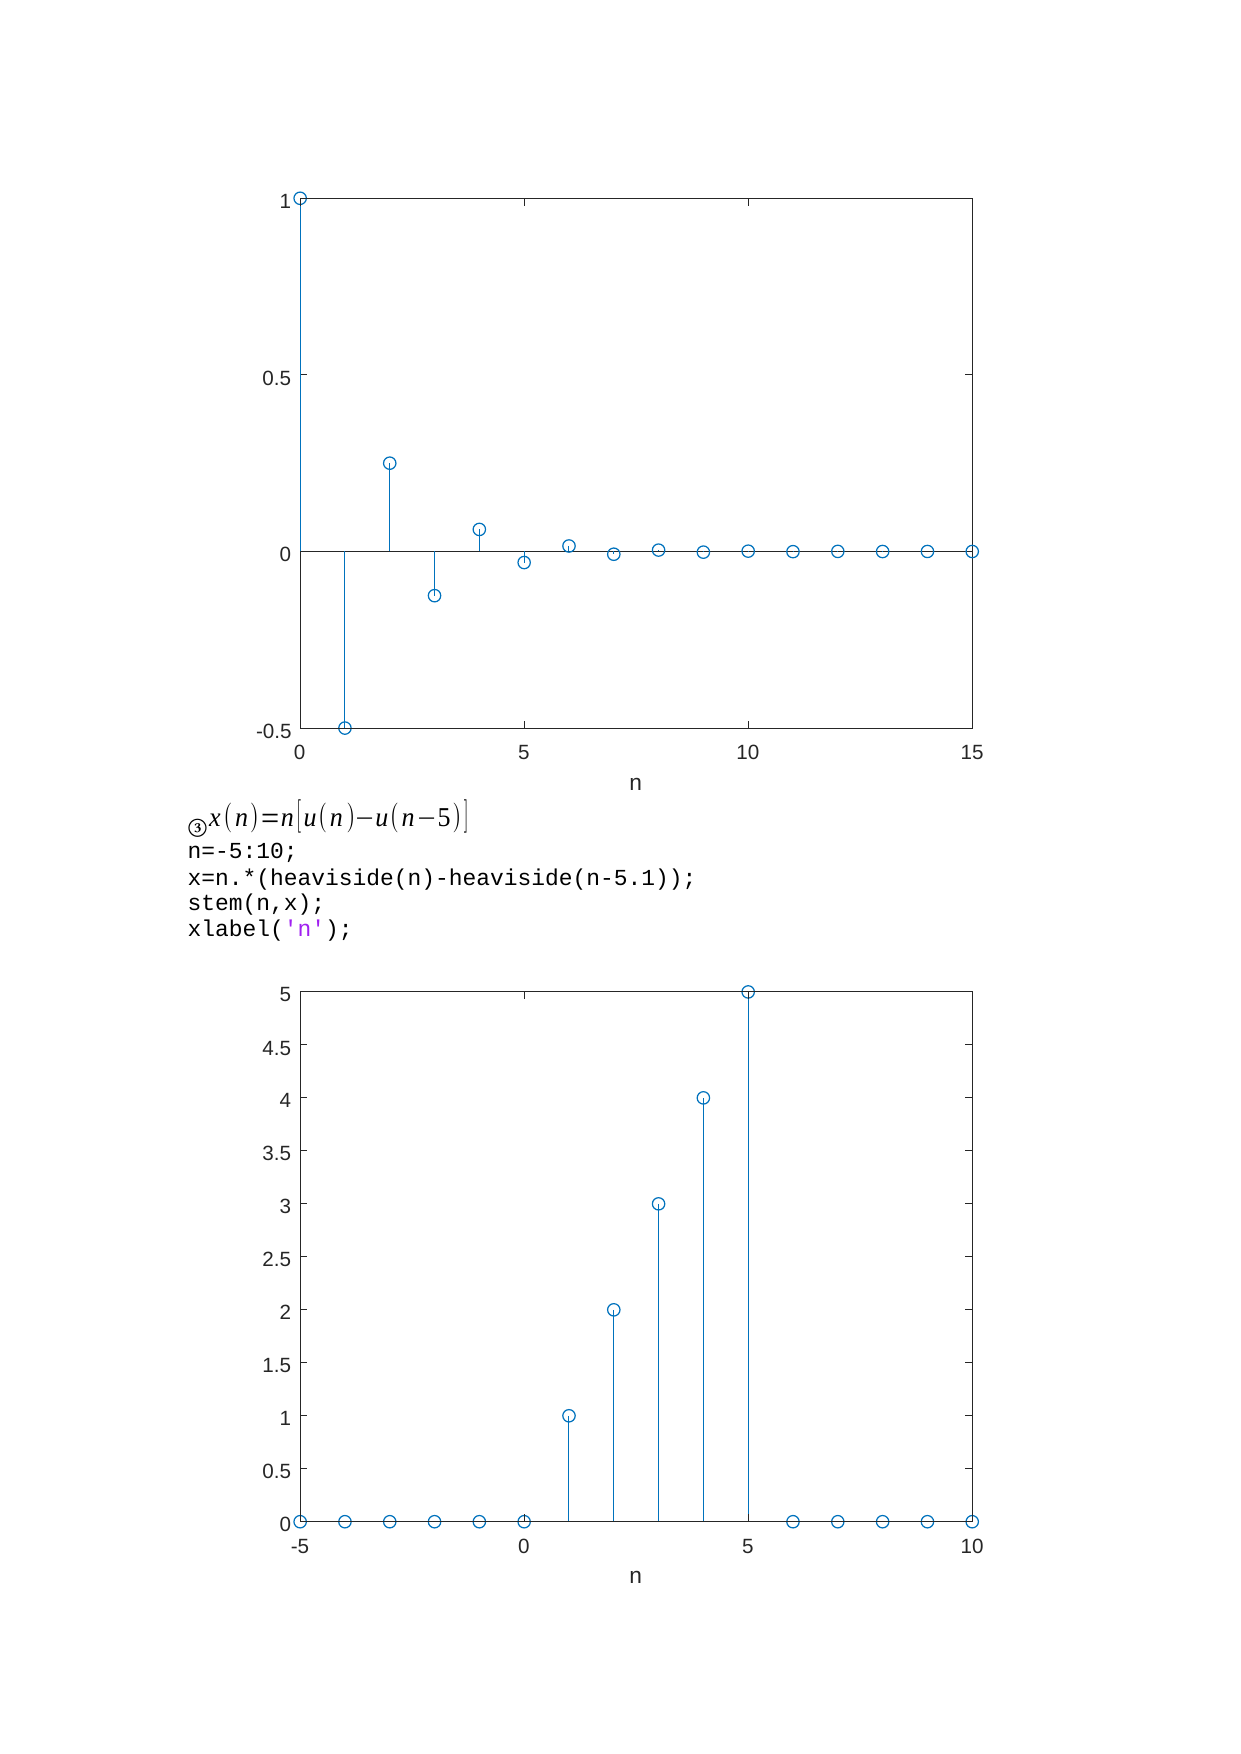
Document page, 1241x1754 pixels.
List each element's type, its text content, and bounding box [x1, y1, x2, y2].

text xlabel('n'); [187, 918, 1053, 944]
text stem(n,x); [187, 892, 1053, 918]
text ③ [187, 799, 1053, 840]
text x=n.*(heaviside(n)-heaviside(n-5.1)); [187, 866, 1053, 892]
text n=-5:10; [187, 840, 1053, 866]
